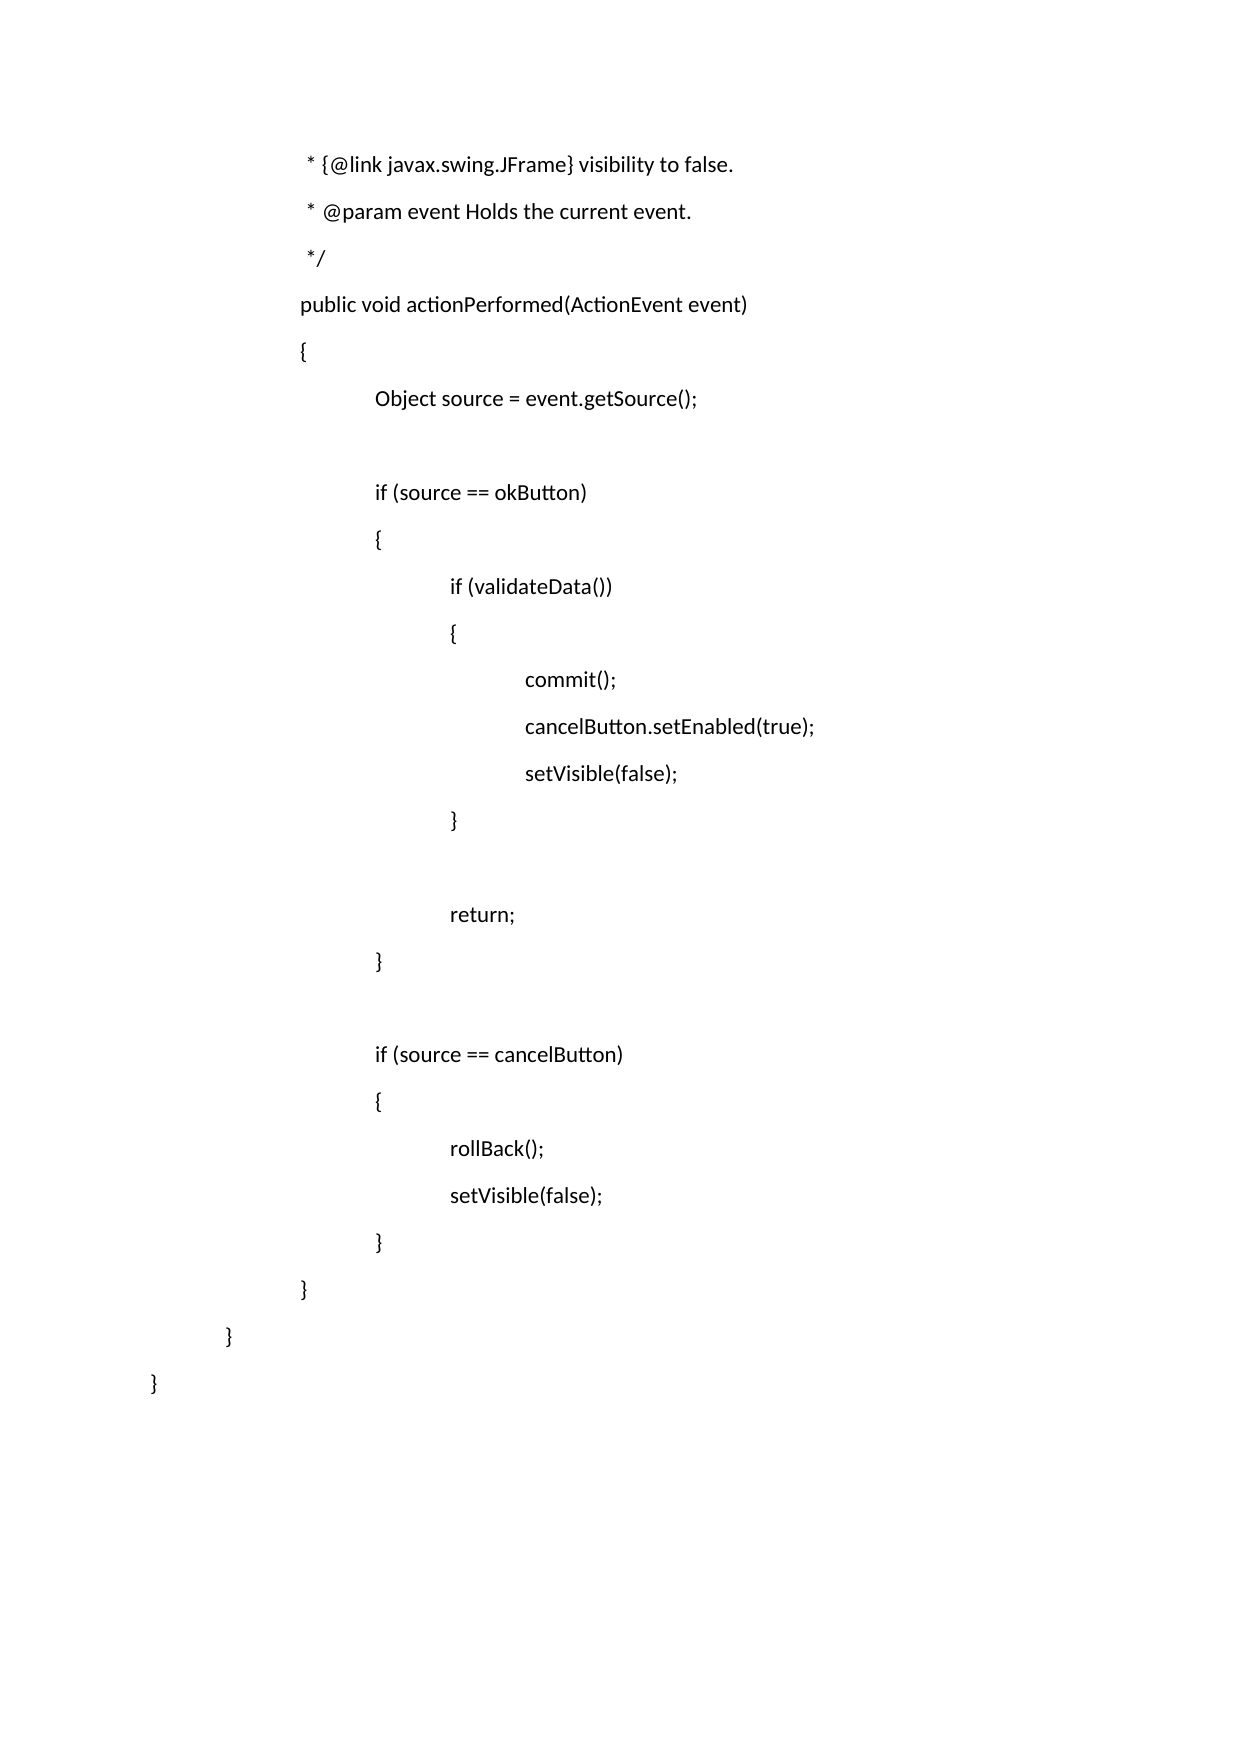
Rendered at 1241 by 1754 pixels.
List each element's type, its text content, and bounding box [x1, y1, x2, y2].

text { [150, 337, 1090, 366]
text cancelButton.setEnabled(true); [150, 712, 1090, 741]
text { [150, 1087, 1090, 1116]
text setVisible(false); [150, 1181, 1090, 1209]
text */ [150, 244, 1090, 272]
text setVisible(false); [150, 759, 1090, 787]
text if (source == okButton) [150, 478, 1090, 506]
text { [150, 525, 1090, 553]
text commit(); [150, 666, 1090, 694]
text } [150, 947, 1090, 975]
text * @param event Holds the current event. [150, 197, 1090, 225]
text } [150, 1228, 1090, 1256]
text public void actionPerformed(ActionEvent event) [150, 291, 1090, 319]
text if (validateData()) [150, 572, 1090, 600]
text { [150, 619, 1090, 647]
text rollBack(); [150, 1134, 1090, 1162]
text } [150, 806, 1090, 834]
text * {@link javax.swing.JFrame} visibility to false. [150, 150, 1090, 178]
text } [150, 1275, 1090, 1303]
text } [150, 1369, 1090, 1397]
text Object source = event.getSource(); [150, 384, 1090, 412]
text if (source == cancelButton) [150, 1041, 1090, 1069]
text return; [150, 900, 1090, 928]
text } [150, 1322, 1090, 1350]
